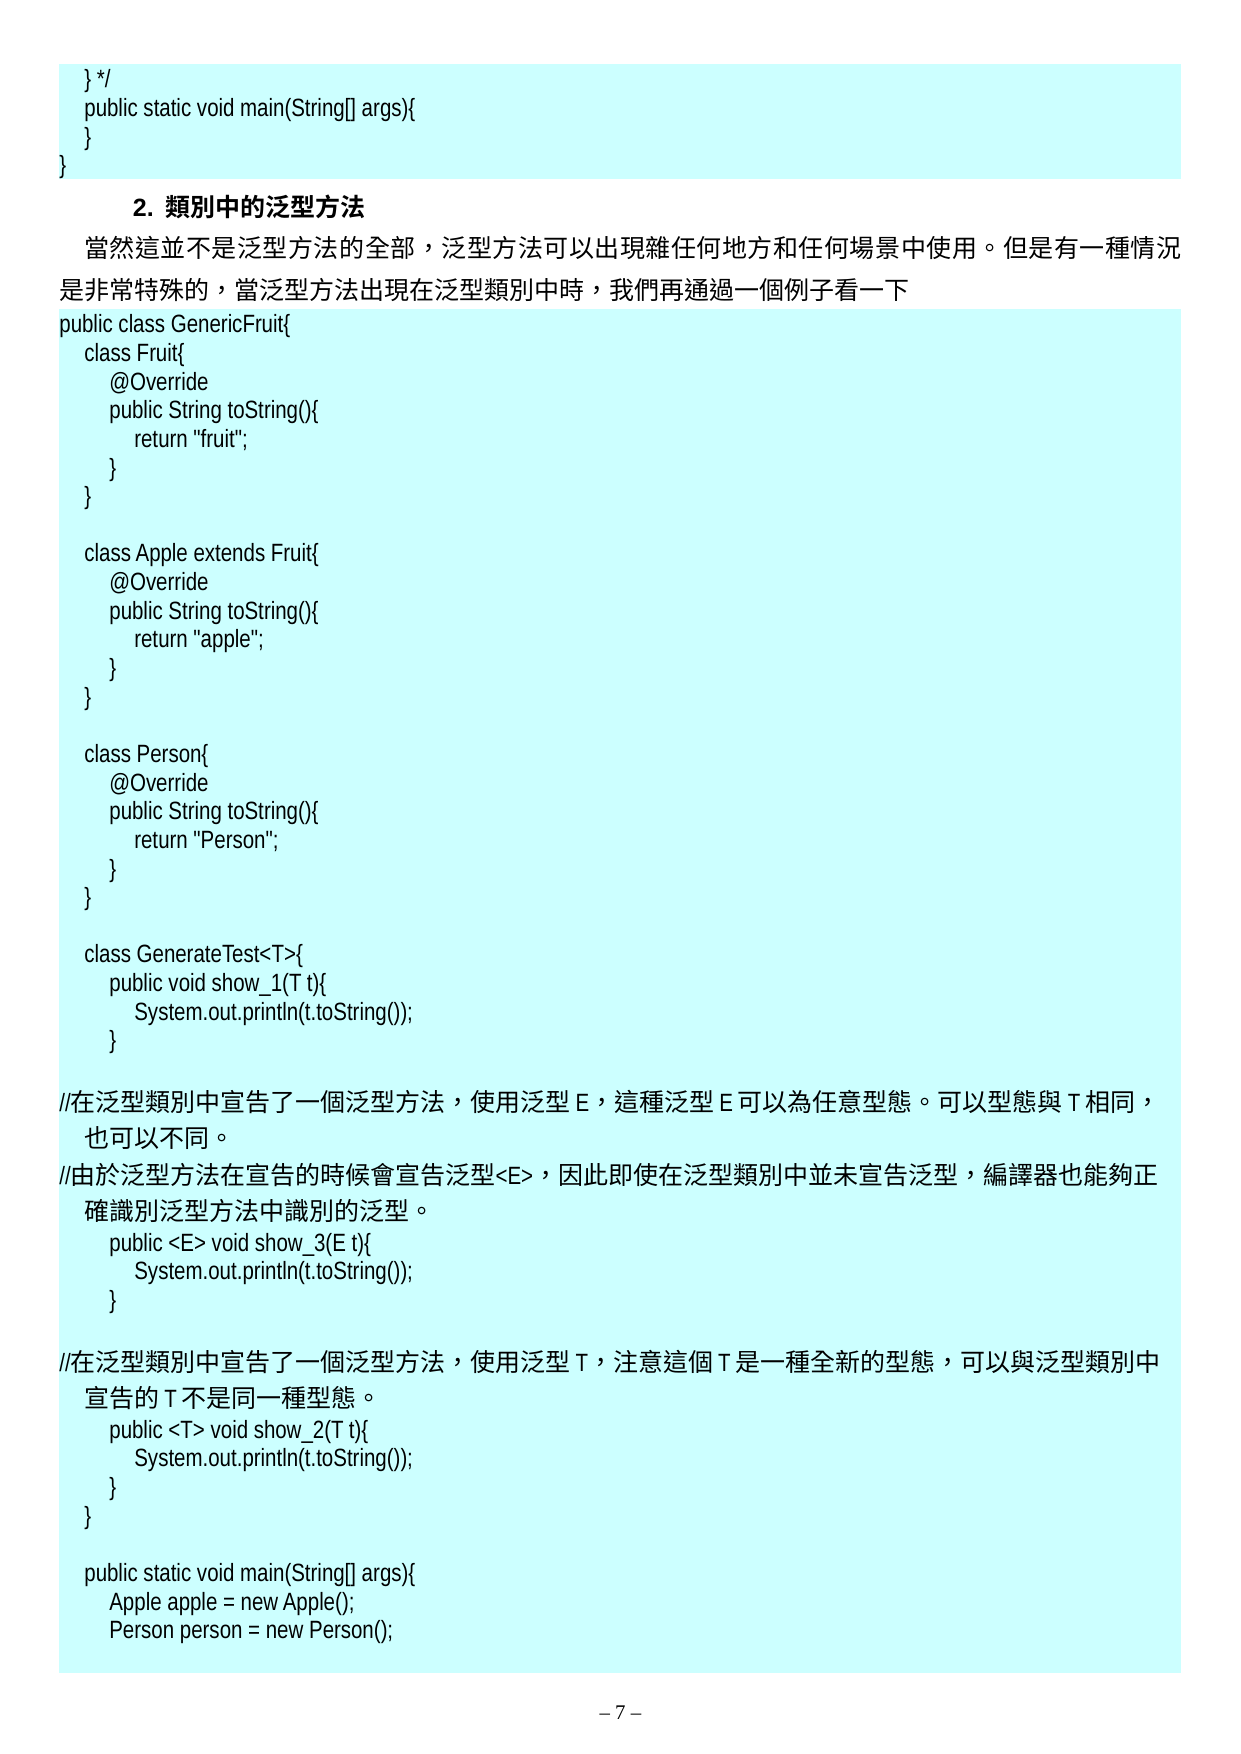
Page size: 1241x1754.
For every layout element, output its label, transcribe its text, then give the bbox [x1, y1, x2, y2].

text Person person = new Person(); [59, 1615, 1181, 1644]
text return "fruit"; [59, 424, 1181, 452]
subtitle 類別中的泛型方法 [153, 184, 1181, 226]
text } [59, 682, 1181, 710]
text public static void main(String[] args){ [59, 1558, 1181, 1587]
text //由於泛型方法在宣告的時候會宣告泛型<E>，因此即使在泛型類別中並未宣告泛型，編譯器也能夠正確識別泛型方法中識別的泛型。 [59, 1155, 1181, 1228]
text public String toString(){ [59, 796, 1181, 825]
text } [59, 452, 1181, 481]
text class GenerateTest<T>{ [59, 939, 1181, 968]
text } [59, 1285, 1181, 1314]
text } [59, 653, 1181, 682]
text @Override [59, 367, 1181, 395]
text } [59, 150, 1181, 179]
text //在泛型類別中宣告了一個泛型方法，使用泛型E，這種泛型E可以為任意型態。可以型態與T相同，也可以不同。 [59, 1083, 1181, 1155]
text System.out.println(t.toString()); [59, 997, 1181, 1025]
text 當然這並不是泛型方法的全部，泛型方法可以出現雜任何地方和任何場景中使用。但是有一種情況是非常特殊的，當泛型方法出現在泛型類別中時，我們再通過一個例子看一下 [59, 226, 1181, 309]
text } */ [59, 64, 1181, 93]
text @Override [59, 768, 1181, 796]
text } [59, 882, 1181, 911]
text } [59, 122, 1181, 150]
text class Fruit{ [59, 338, 1181, 367]
text public String toString(){ [59, 395, 1181, 424]
text public String toString(){ [59, 596, 1181, 624]
text public class GenericFruit{ [59, 309, 1181, 338]
text System.out.println(t.toString()); [59, 1443, 1181, 1472]
text public static void main(String[] args){ [59, 93, 1181, 122]
text @Override [59, 567, 1181, 596]
text System.out.println(t.toString()); [59, 1256, 1181, 1285]
text Apple apple = new Apple(); [59, 1587, 1181, 1615]
text public <E> void show_3(E t){ [59, 1228, 1181, 1256]
text class Apple extends Fruit{ [59, 538, 1181, 567]
text } [59, 1472, 1181, 1501]
text } [59, 853, 1181, 882]
text public void show_1(T t){ [59, 968, 1181, 997]
text return "apple"; [59, 624, 1181, 653]
text } [59, 481, 1181, 510]
text //在泛型類別中宣告了一個泛型方法，使用泛型T，注意這個T是一種全新的型態，可以與泛型類別中宣告的T不是同一種型態。 [59, 1342, 1181, 1415]
text public <T> void show_2(T t){ [59, 1415, 1181, 1443]
text } [59, 1025, 1181, 1054]
text class Person{ [59, 739, 1181, 768]
text return "Person"; [59, 825, 1181, 853]
text } [59, 1501, 1181, 1529]
